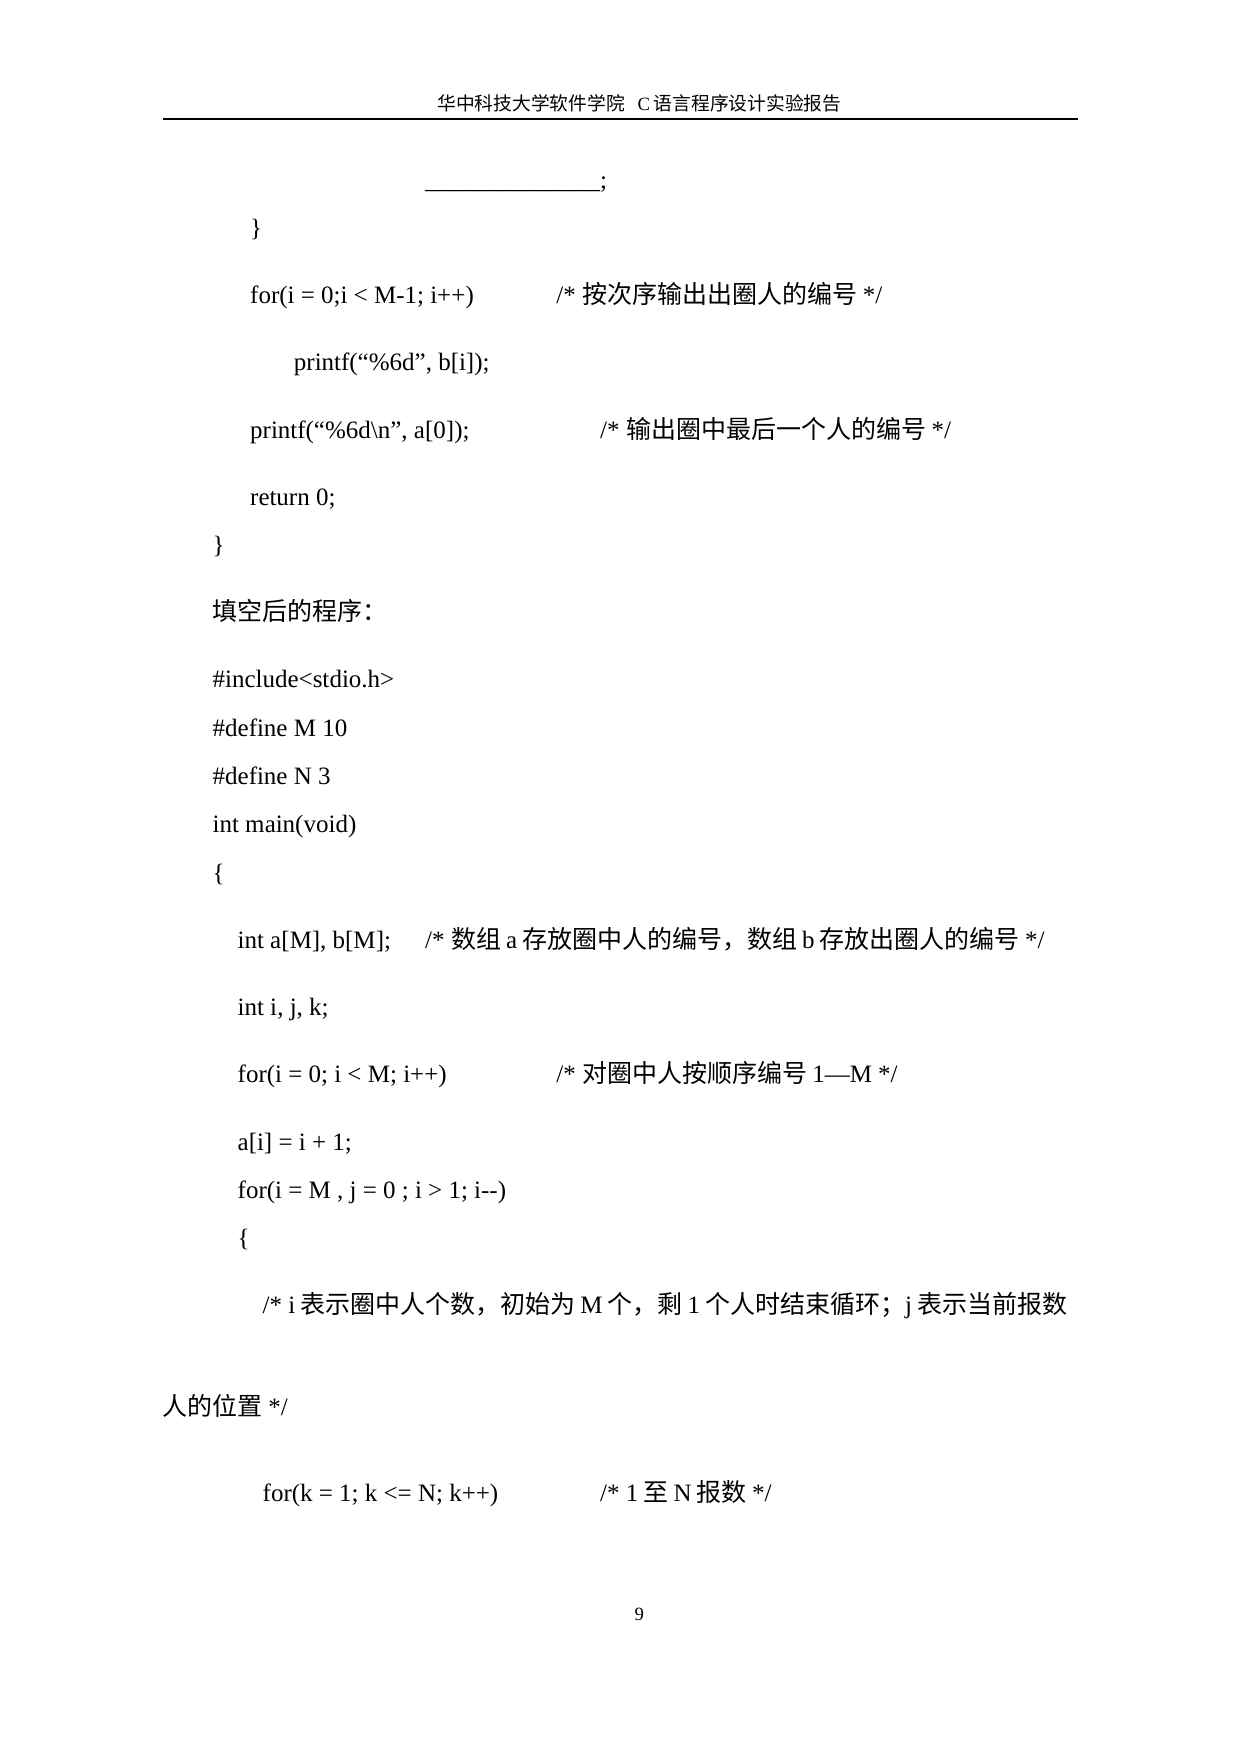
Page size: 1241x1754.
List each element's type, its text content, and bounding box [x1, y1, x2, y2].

text a[i] = i + 1; [162, 1124, 1078, 1158]
text 填空后的程序： [162, 576, 1078, 644]
text for(i = 0; i < M; i++) /* 对圈中人按顺序编号1—M */ [162, 1038, 1078, 1106]
text for(i = 0;i < M-1; i++) /* 按次序输出出圈人的编号 */ [200, 259, 1078, 327]
text #include<stdio.h> [162, 662, 1078, 696]
text int a[M], b[M]; /* 数组a存放圈中人的编号，数组b存放出圈人的编号 */ [162, 904, 1078, 972]
text return 0; [200, 479, 1078, 513]
text printf(“%6d”, b[i]); [244, 345, 1078, 379]
text /* i表示圈中人个数，初始为M个，剩1个人时结束循环；j表示当前报数人的位置 */ [162, 1269, 1078, 1439]
text { [162, 1221, 1078, 1255]
text int main(void) [162, 807, 1078, 841]
text } [200, 211, 1078, 244]
text #define M 10 [162, 710, 1078, 744]
text #define N 3 [162, 759, 1078, 793]
text } [162, 528, 1078, 562]
text { [162, 855, 1078, 889]
text for(i = M , j = 0 ; i > 1; i--) [162, 1172, 1078, 1206]
text int i, j, k; [162, 990, 1078, 1024]
text printf(“%6d\n”, a[0]); /* 输出圈中最后一个人的编号 */ [200, 393, 1078, 461]
text for(k = 1; k <= N; k++) /* 1至N报数 */ [162, 1457, 1078, 1525]
text ______________; [375, 162, 1078, 196]
